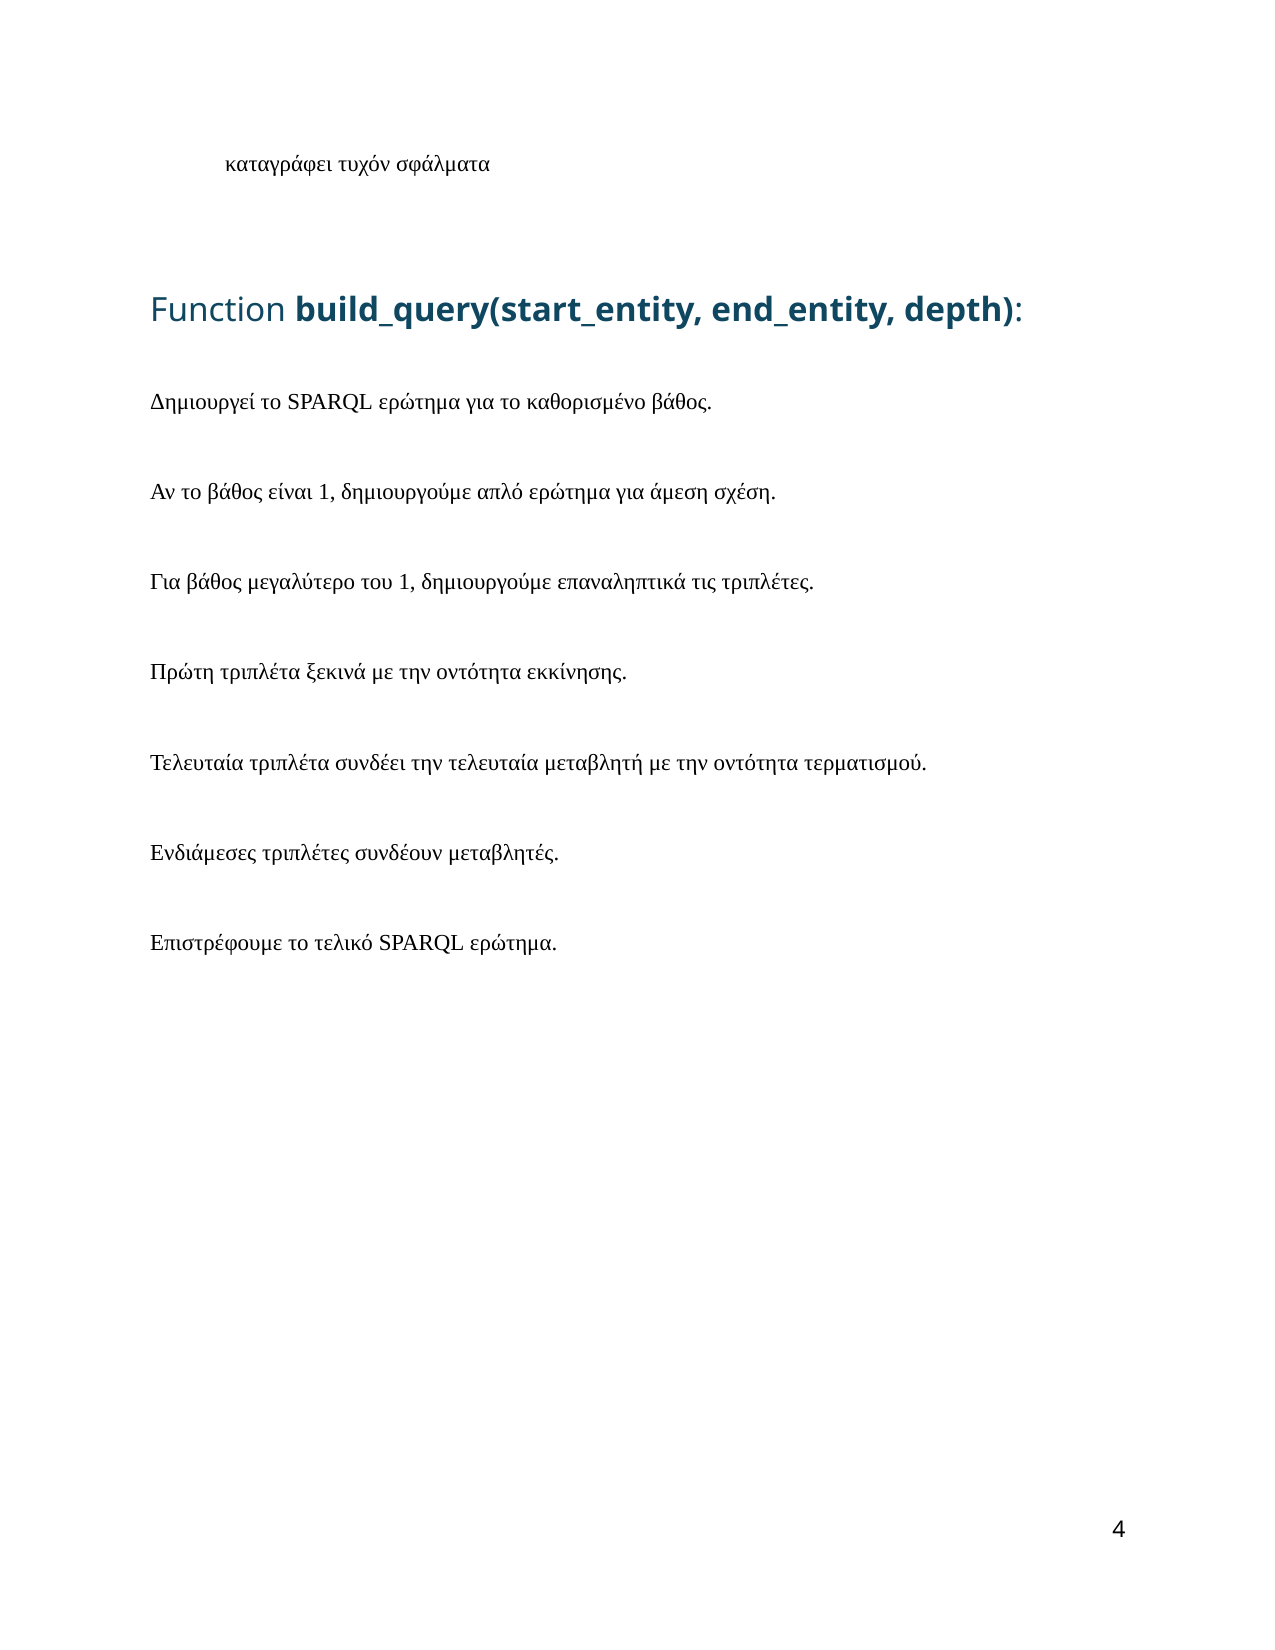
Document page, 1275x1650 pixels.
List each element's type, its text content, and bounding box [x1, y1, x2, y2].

text Αν το βάθος είναι 1, δημιουργούμε απλό ερώτημα για άμεση σχέση. [150, 478, 1125, 504]
text Τελευταία τριπλέτα συνδέει την τελευταία μεταβλητή με την οντότητα τερματισμού. [150, 748, 1125, 775]
text Ενδιάμεσες τριπλέτες συνδέουν μεταβλητές. [150, 839, 1125, 865]
text Πρώτη τριπλέτα ξεκινά με την οντότητα εκκίνησης. [150, 658, 1125, 685]
text καταγράφει τυχόν σφάλματα [150, 150, 1125, 176]
text Για βάθος μεγαλύτερο του 1, δημιουργούμε επαναληπτικά τις τριπλέτες. [150, 568, 1125, 594]
text Δημιουργεί το SPARQL ερώτημα για το καθορισμένο βάθος. [150, 388, 1125, 414]
text Επιστρέφουμε το τελικό SPARQL ερώτημα. [150, 929, 1125, 955]
subtitle Function build_query(start_entity, end_entity, depth): [150, 285, 1125, 331]
